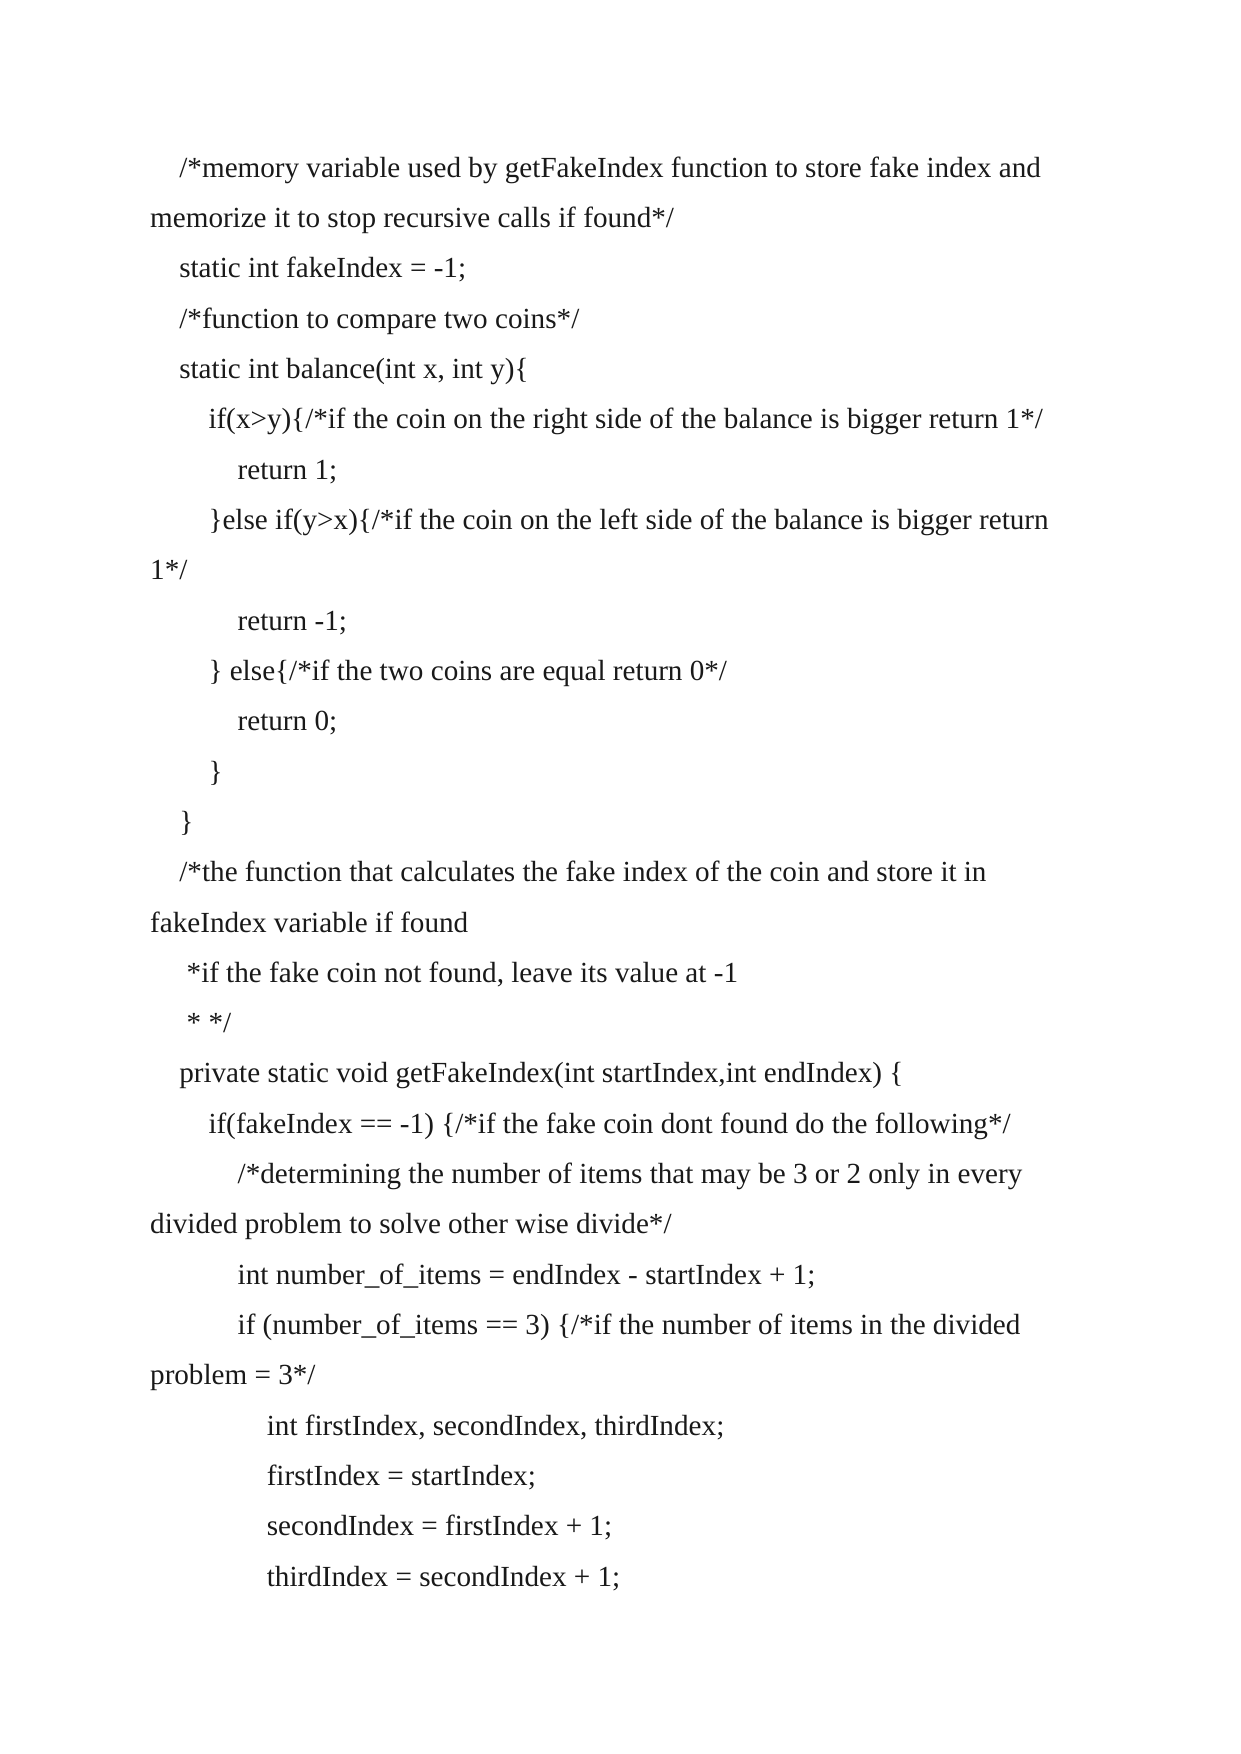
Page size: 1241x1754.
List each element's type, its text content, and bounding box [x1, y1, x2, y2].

text return -1; [150, 603, 1090, 636]
text } else{/*if the two coins are equal return 0*/ [150, 653, 1090, 687]
text }else if(y>x){/*if the coin on the left side of the balance is bigger return 1*/ [150, 502, 1090, 586]
text /*function to compare two coins*/ [150, 301, 1090, 334]
text /*memory variable used by getFakeIndex function to store fake index and memorize it to stop recursive calls if found*/ [150, 150, 1090, 234]
text * */ [150, 1005, 1090, 1039]
text secondIndex = firstIndex + 1; [150, 1508, 1090, 1542]
text if(x>y){/*if the coin on the right side of the balance is bigger return 1*/ [150, 402, 1090, 435]
text /*the function that calculates the fake index of the coin and store it in fakeIndex variable if found [150, 854, 1090, 938]
text int number_of_items = endIndex - startIndex + 1; [150, 1257, 1090, 1290]
text private static void getFakeIndex(int startIndex,int endIndex) { [150, 1056, 1090, 1089]
text static int fakeIndex = -1; [150, 251, 1090, 284]
text return 1; [150, 452, 1090, 485]
text return 0; [150, 703, 1090, 737]
text firstIndex = startIndex; [150, 1458, 1090, 1492]
text thirdIndex = secondIndex + 1; [150, 1559, 1090, 1592]
text } [150, 804, 1090, 838]
text if (number_of_items == 3) {/*if the number of items in the divided problem = 3*/ [150, 1307, 1090, 1391]
text *if the fake coin not found, leave its value at -1 [150, 955, 1090, 988]
text /*determining the number of items that may be 3 or 2 only in every divided problem to solve other wise divide*/ [150, 1156, 1090, 1240]
text } [150, 754, 1090, 787]
text int firstIndex, secondIndex, thirdIndex; [150, 1408, 1090, 1441]
text if(fakeIndex == -1) {/*if the fake coin dont found do the following*/ [150, 1106, 1090, 1139]
text static int balance(int x, int y){ [150, 351, 1090, 385]
